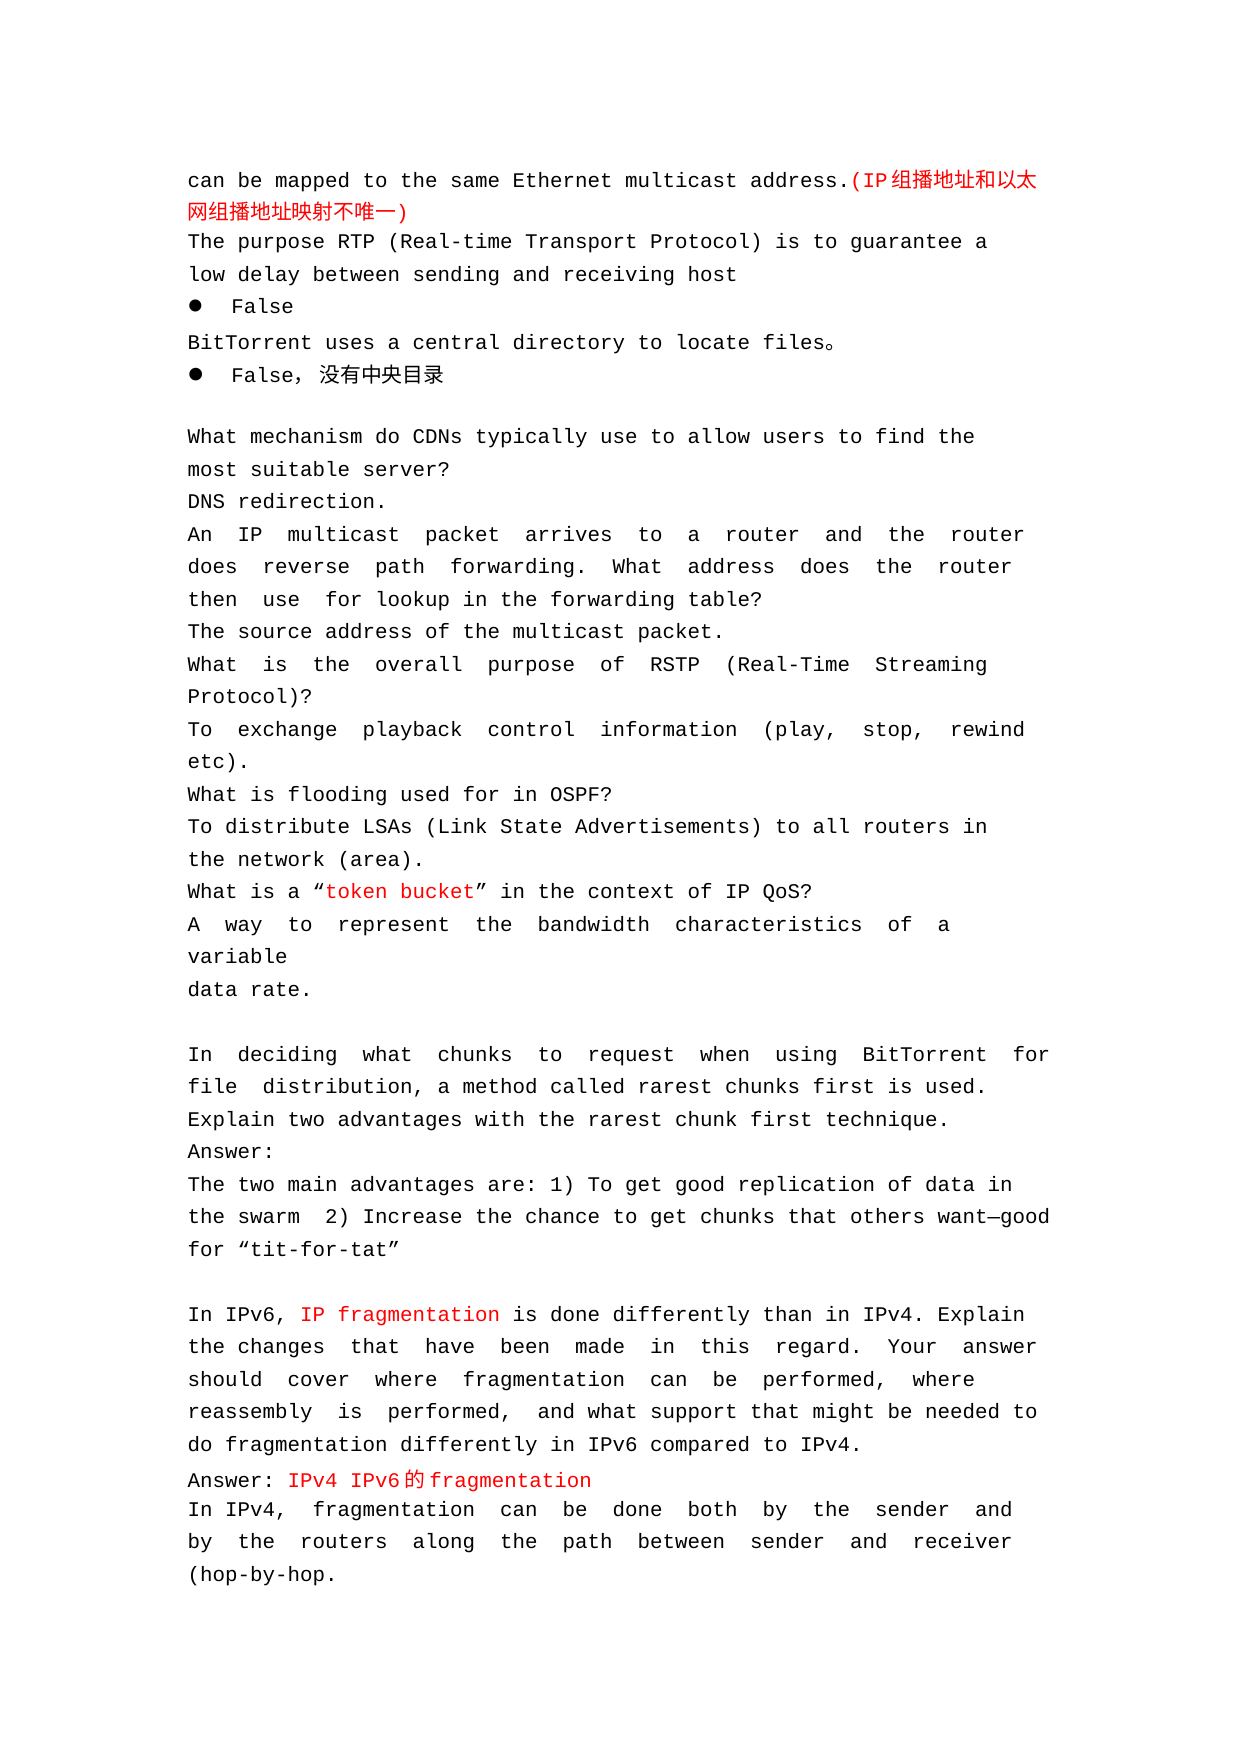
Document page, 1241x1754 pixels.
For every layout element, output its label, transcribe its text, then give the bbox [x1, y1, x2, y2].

text To exchange playback control information (play, stop, rewind etc). [187, 714, 1053, 779]
list False [187, 292, 1053, 324]
text The source address of the multicast packet. [187, 617, 1053, 649]
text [187, 162, 1053, 227]
text BitTorrent uses a central directory to locate files。 [187, 324, 1053, 357]
text In deciding what chunks to request when using BitTorrent for file distribution, a method called rarest chunks first is used. Explain two advantages with the rarest chunk first technique. Answer: The two main advantages are: 1) To get good replication of data in the swarm 2) Increase the chance to get chunks that others want—good for “tit-for-tat” [187, 1039, 1053, 1267]
text A way to represent the bandwidth characteristics of a variable data rate. [187, 909, 1053, 1007]
text An IP multicast packet arrives to a router and the router does reverse path forwarding. What address does the router then use for lookup in the forwarding table? [187, 519, 1053, 617]
text The purpose RTP (Real-time Transport Protocol) is to guarantee a low delay between sending and receiving host [187, 227, 1053, 292]
text In IPv6, IP fragmentation is done differently than in IPv4. Explain the changes that have been made in this regard. Your answer should cover where fragmentation can be performed, where reassembly is performed, and what support that might be needed to do fragmentation differently in IPv6 compared to IPv4. Answer: IPv4 IPv6的fragmentation In IPv4, fragmentation can be done both by the sender and by the routers along the path between sender and receiver (hop-by-hop. [187, 1299, 1053, 1592]
text What is flooding used for in OSPF? To distribute LSAs (Link State Advertisements) to all routers in the network (area). What is a “token bucket” in the context of IP QoS? [187, 779, 1053, 909]
text What is the overall purpose of RSTP (Real-Time Streaming Protocol)? [187, 649, 1053, 714]
list False， 没有中央目录 [187, 357, 1053, 389]
text What mechanism do CDNs typically use to allow users to find the most suitable server? [187, 389, 1053, 487]
text DNS redirection. [187, 487, 1053, 519]
